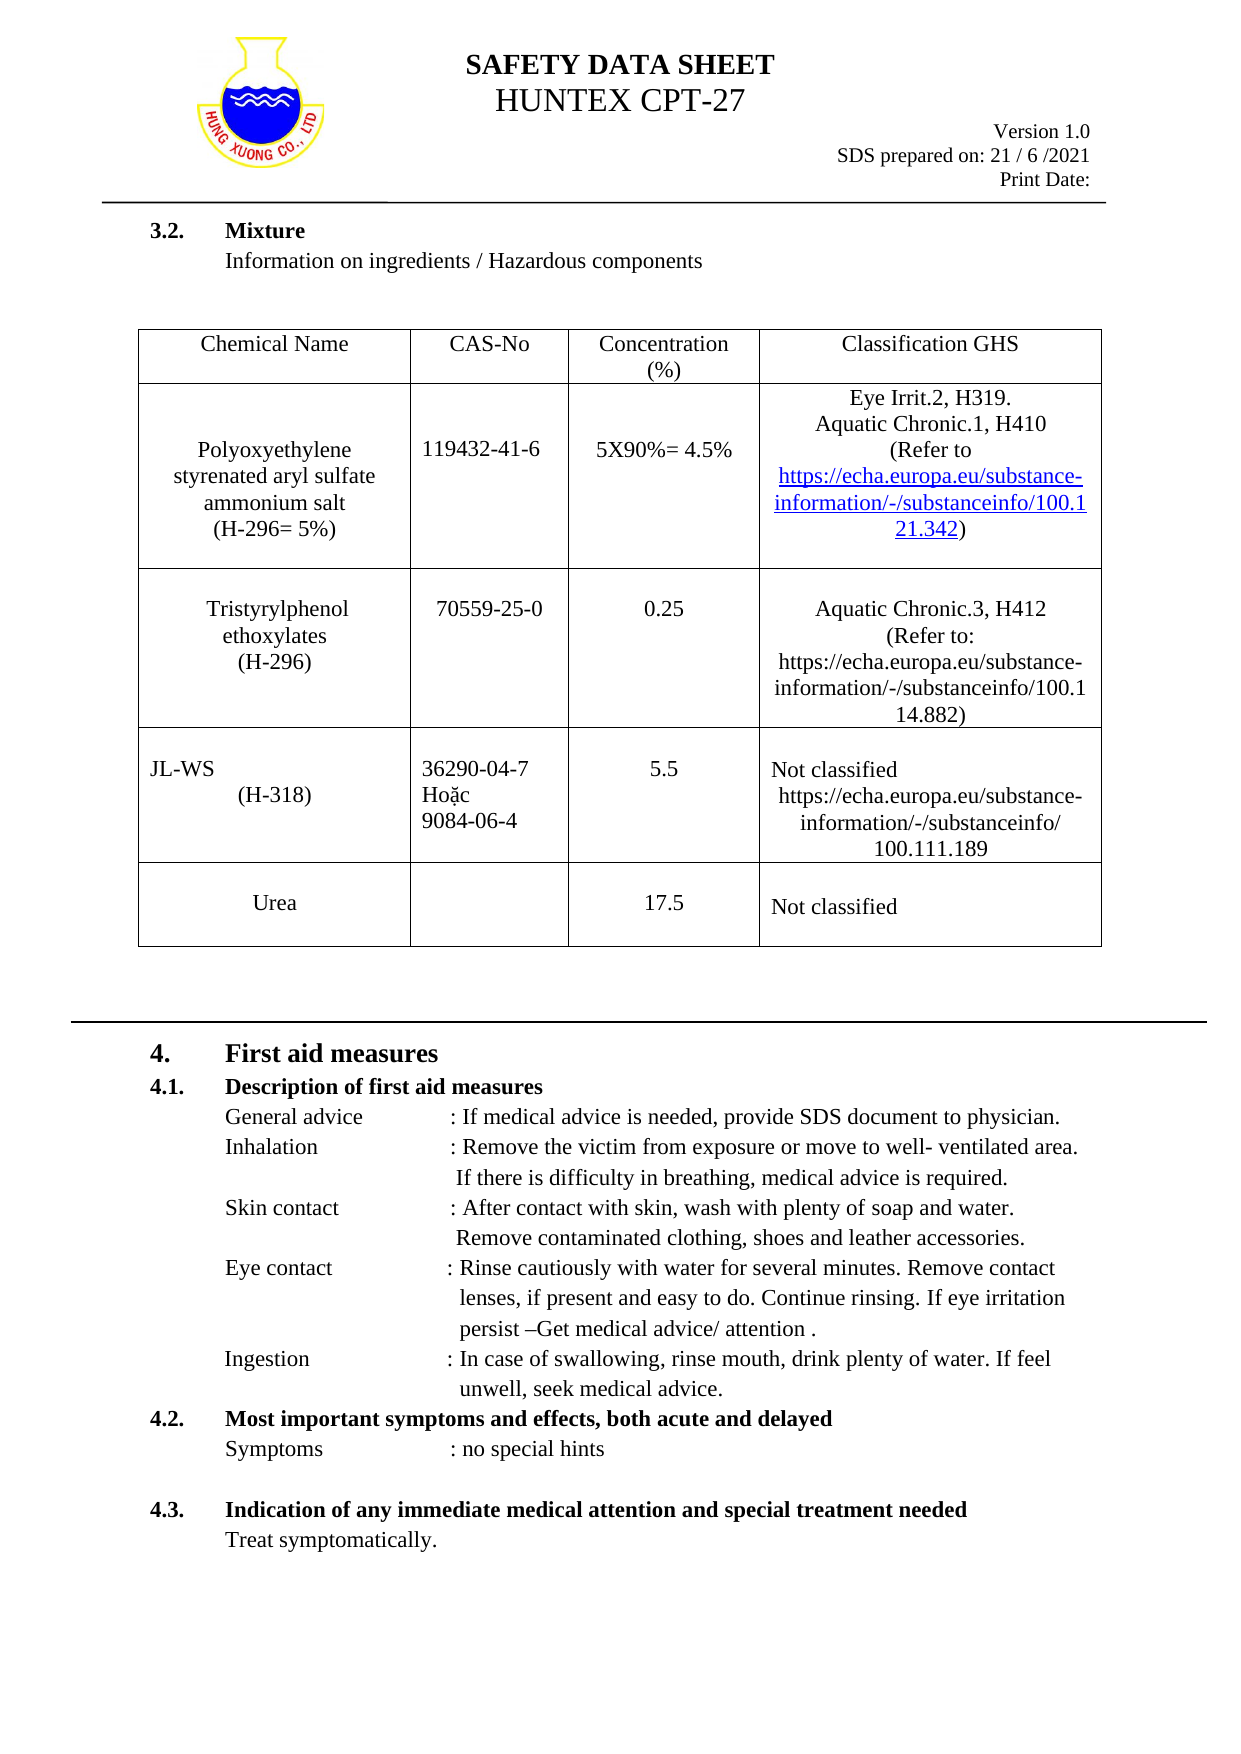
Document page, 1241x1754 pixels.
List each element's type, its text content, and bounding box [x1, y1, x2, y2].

table_cell 5X90%= 4.5% [569, 384, 759, 568]
table_cell Not classified https://echa.europa.eu/substance-information/-/substanceinfo/100.111.189 [760, 728, 1101, 862]
table_cell 119432-41-6 [411, 384, 568, 568]
table_header Chemical Name [139, 330, 410, 382]
table_header Classification GHS [760, 330, 1101, 382]
table_cell 17.5 [569, 863, 759, 946]
text 4.1. Description of first aid measures [150, 1073, 1090, 1099]
picture [197, 37, 325, 168]
table_cell [411, 863, 568, 946]
text Remove contaminated clothing, shoes and leather accessories. [150, 1224, 1090, 1250]
text Symptoms : no special hints [150, 1436, 1090, 1462]
text Information on ingredients / Hazardous components [150, 247, 1090, 274]
text 4.2. Most important symptoms and effects, both acute and delayed [150, 1405, 1090, 1432]
table_cell 0.25 [569, 569, 759, 727]
table_header CAS-No [411, 330, 568, 382]
text Eye contact : Rinse cautiously with water for several minutes. Remove contact lenses, if present and easy to do. Continue rinsing. If eye irritation persist –Get medical advice/ attention . [225, 1254, 1090, 1341]
text If there is difficulty in breathing, medical advice is required. [175, 1164, 1090, 1190]
text 3.2. Mixture [150, 217, 1090, 244]
table_cell 5.5 [569, 728, 759, 862]
text Inhalation : Remove the victim from exposure or move to well- ventilated area. [150, 1133, 1090, 1160]
table_cell Urea [139, 863, 410, 946]
text Treat symptomatically. [150, 1526, 1090, 1552]
table_cell Aquatic Chronic.3, H412 (Refer to: https://echa.europa.eu/substance-information/-/substanceinfo/100.114.882) [760, 569, 1101, 727]
table_cell Polyoxyethylene styrenated aryl sulfate ammonium salt (H-296= 5%) [139, 384, 410, 568]
table_cell 36290-04-7 Hoặc 9084-06-4 [411, 728, 568, 862]
table_cell Tristyrylphenol ethoxylates (H-296) [139, 569, 410, 727]
text Skin contact : After contact with skin, wash with plenty of soap and water. [150, 1194, 1090, 1220]
text General advice : If medical advice is needed, provide SDS document to physician. [150, 1103, 1090, 1129]
text Ingestion : In case of swallowing, rinse mouth, drink plenty of water. If feel unwell, seek medical advice. [150, 1345, 1090, 1401]
text 4. First aid measures [150, 1037, 1090, 1068]
table_cell 70559-25-0 [411, 569, 568, 727]
text 4.3. Indication of any immediate medical attention and special treatment needed [150, 1496, 1090, 1522]
table_cell Eye Irrit.2, H319. Aquatic Chronic.1, H410 (Refer to https://echa.europa.eu/substance-information/-/substanceinfo/100.121.342) [760, 384, 1101, 568]
table_cell JL-WS (H-318) [139, 728, 410, 862]
table_cell Not classified [760, 863, 1101, 946]
table_header Concentration (%) [569, 330, 759, 382]
